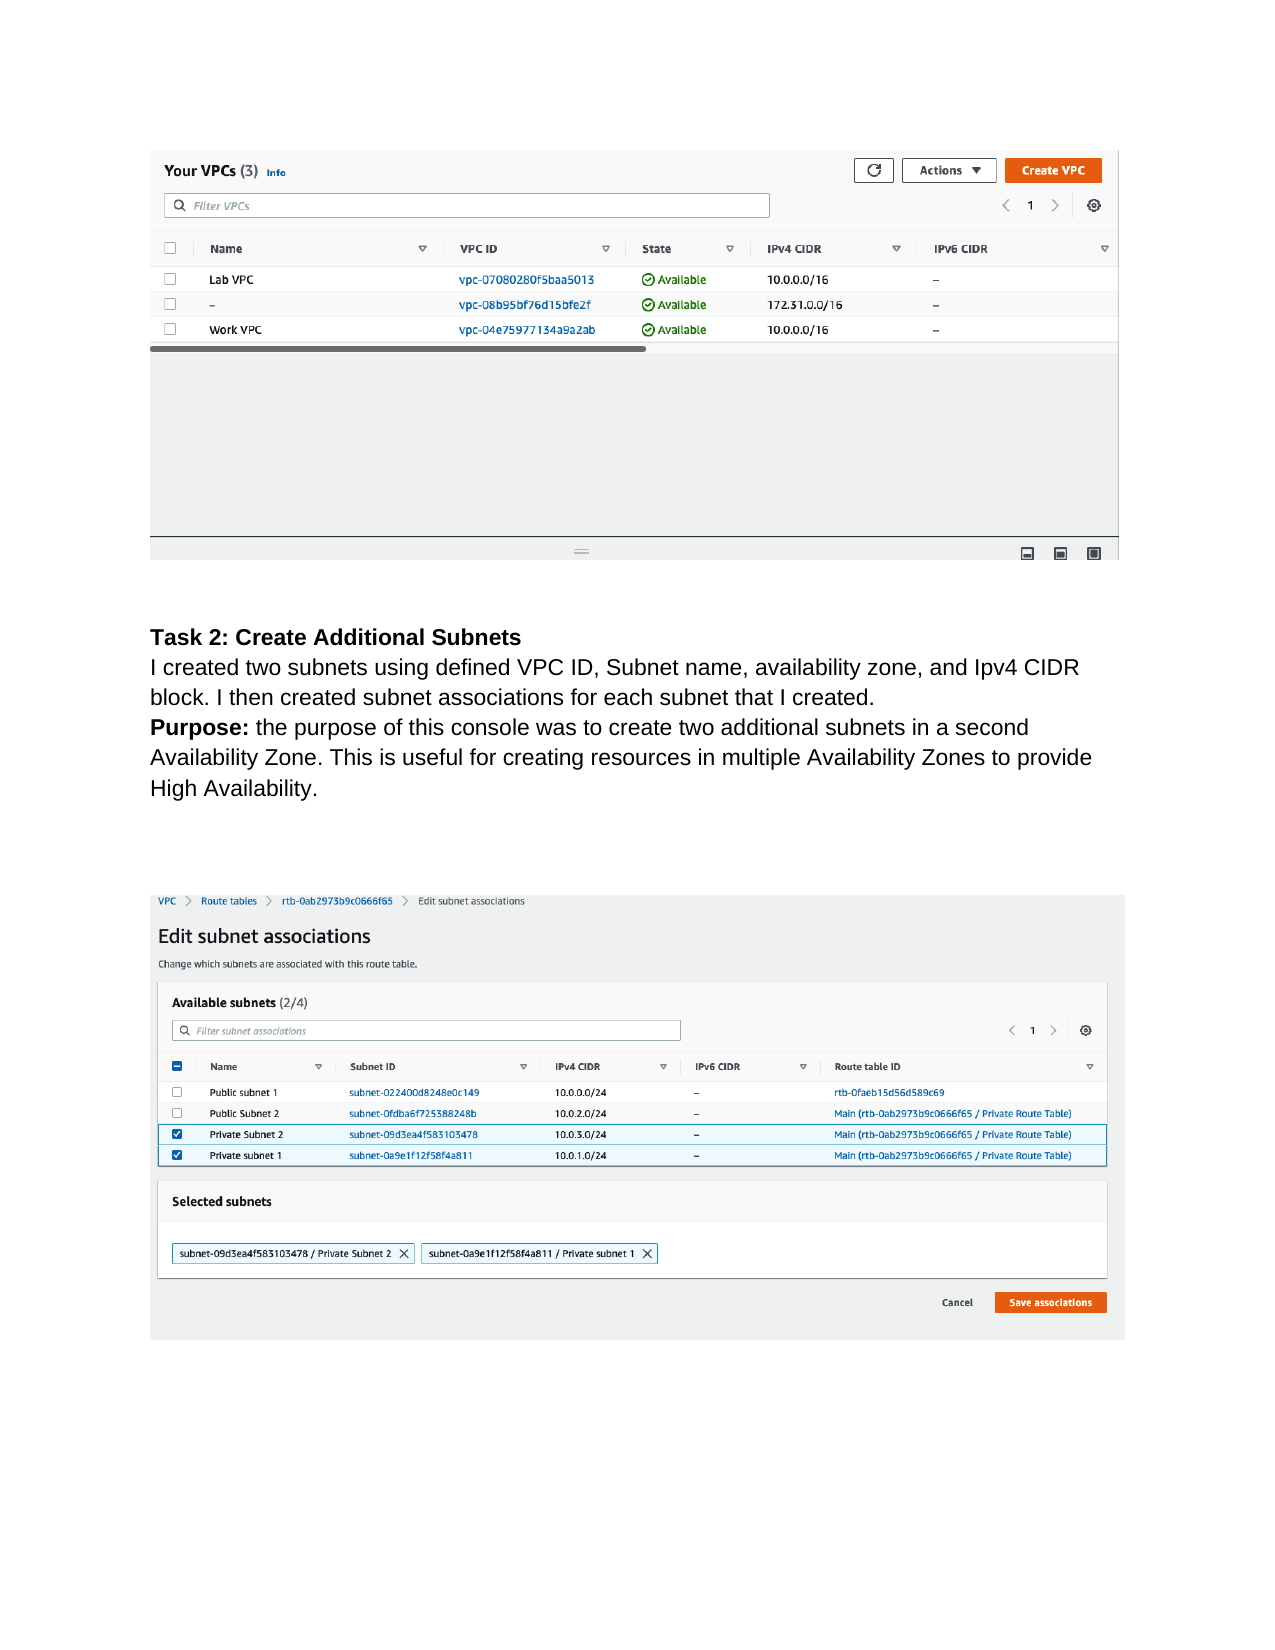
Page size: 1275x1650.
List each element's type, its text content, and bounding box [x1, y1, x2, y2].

text Purpose: the purpose of this console was to create two additional subnets in a second Availability Zone. This is useful for creating resources in multiple Availability Zones to provide High Availability. [150, 714, 1125, 801]
picture [150, 895, 1125, 1340]
picture [150, 150, 1125, 560]
text I created two subnets using defined VPC ID, Subnet name, availability zone, and Ipv4 CIDR block. I then created subnet associations for each subnet that I created. [150, 654, 1125, 710]
text Task 2: Create Additional Subnets [150, 623, 1125, 650]
